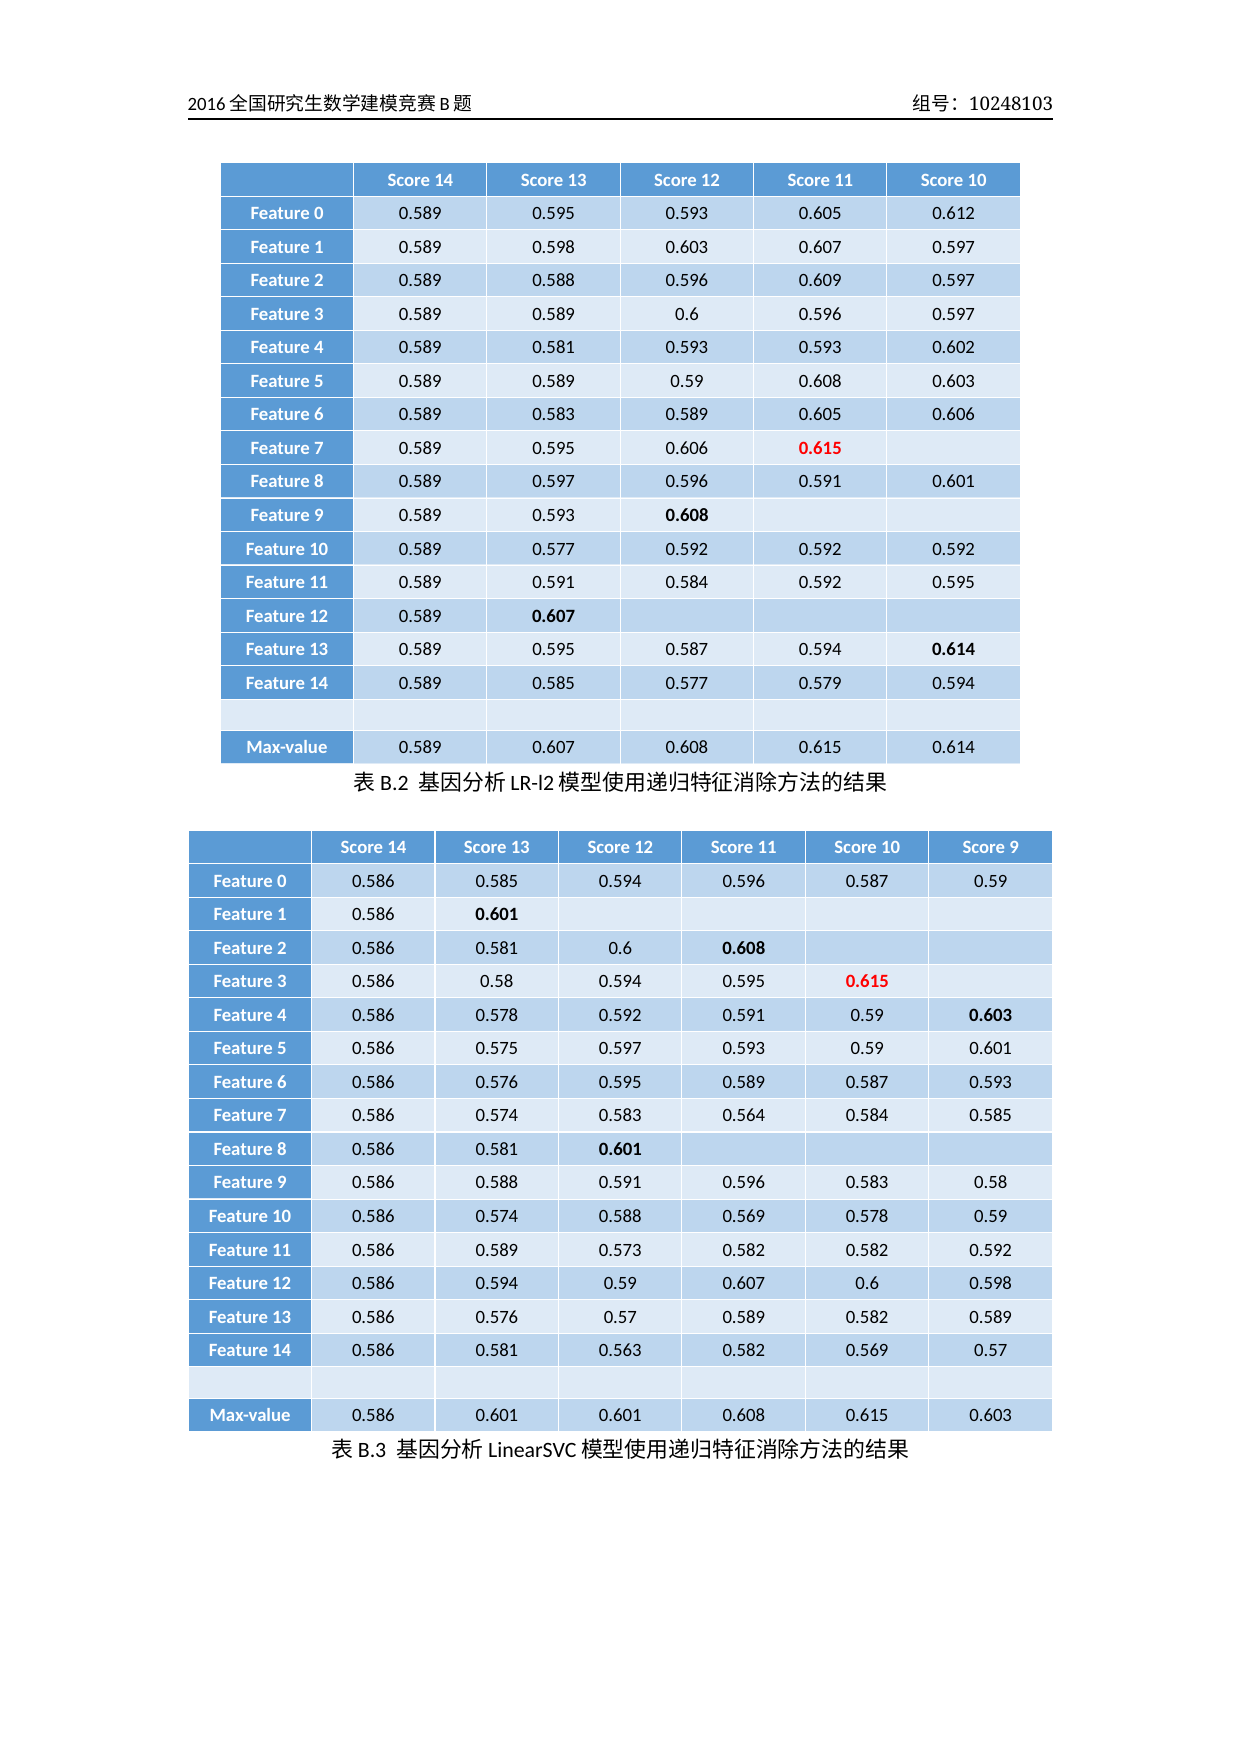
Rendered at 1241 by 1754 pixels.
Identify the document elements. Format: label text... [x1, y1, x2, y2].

table_header Score 10 [887, 163, 1020, 196]
table_cell 0.582 [806, 1233, 928, 1266]
table_cell Feature 10 [189, 1200, 311, 1232]
table_cell [754, 700, 886, 730]
table_cell 0.608 [621, 499, 753, 531]
table_cell 0.593 [487, 499, 620, 531]
table_cell 0.588 [436, 1166, 558, 1198]
table_cell 0.589 [354, 666, 486, 699]
table_cell 0.578 [436, 998, 558, 1031]
table_cell 0.583 [559, 1099, 681, 1131]
table_cell 0.608 [621, 731, 753, 763]
table_cell [929, 1367, 1052, 1397]
table_cell 0.589 [929, 1300, 1052, 1333]
table_cell 0.574 [436, 1099, 558, 1131]
table_cell 0.589 [487, 364, 620, 397]
table_header Score 10 [806, 831, 928, 863]
table_cell 0.59 [806, 1032, 928, 1064]
table_cell 0.594 [559, 965, 681, 997]
table_cell [887, 499, 1020, 531]
table_cell Feature 12 [189, 1267, 311, 1299]
table_cell 0.586 [312, 998, 434, 1031]
table_cell 0.582 [682, 1233, 805, 1266]
table_cell [189, 1367, 311, 1397]
table_header Score 13 [436, 831, 558, 863]
table_cell [312, 1367, 434, 1397]
table_cell [806, 898, 928, 930]
table_cell 0.596 [754, 297, 886, 330]
table_cell 0.587 [806, 1065, 928, 1098]
table_cell 0.601 [887, 465, 1020, 497]
table_cell 0.598 [487, 230, 620, 263]
table_cell 0.615 [806, 1399, 928, 1431]
table_cell Feature 2 [221, 264, 353, 296]
table_cell 0.592 [559, 998, 681, 1031]
table_cell 0.586 [312, 931, 434, 964]
table_cell 0.597 [887, 264, 1020, 296]
table_cell 0.608 [682, 1399, 805, 1431]
table_cell 0.593 [754, 331, 886, 363]
table_cell 0.586 [312, 1399, 434, 1431]
table_cell 0.606 [887, 398, 1020, 430]
table_cell 0.589 [354, 230, 486, 263]
table_cell 0.586 [312, 898, 434, 930]
table_cell 0.576 [436, 1065, 558, 1098]
table_header Score 11 [754, 163, 886, 196]
table_cell 0.581 [436, 931, 558, 964]
table_header Score 14 [312, 831, 434, 863]
table_cell 0.615 [754, 431, 886, 464]
table_cell 0.593 [929, 1065, 1052, 1098]
table_cell [682, 1133, 805, 1165]
table_cell 0.582 [682, 1334, 805, 1366]
table_cell 0.607 [487, 599, 620, 632]
table_cell 0.594 [754, 633, 886, 665]
table_cell 0.597 [487, 465, 620, 497]
table_cell 0.589 [354, 633, 486, 665]
table_cell 0.59 [929, 864, 1052, 897]
text 表B.2 基因分析LR-l2模型使用递归特征消除方法的结果 [187, 764, 1053, 797]
table_cell 0.586 [312, 1267, 434, 1299]
table_cell 0.593 [621, 197, 753, 229]
table_cell [487, 700, 620, 730]
table_cell 0.589 [436, 1233, 558, 1266]
table_cell 0.589 [354, 532, 486, 564]
table_cell 0.569 [682, 1200, 805, 1232]
table_cell 0.581 [436, 1133, 558, 1165]
table_cell 0.586 [312, 1099, 434, 1131]
table_cell 0.585 [929, 1099, 1052, 1131]
table_cell Feature 3 [221, 297, 353, 330]
table_cell 0.589 [354, 197, 486, 229]
table_cell 0.593 [682, 1032, 805, 1064]
table_cell 0.594 [887, 666, 1020, 699]
table_cell 0.601 [559, 1399, 681, 1431]
table_cell [806, 1367, 928, 1397]
table_cell 0.586 [312, 1200, 434, 1232]
table_cell Feature 7 [221, 431, 353, 464]
table_cell [621, 700, 753, 730]
table_cell [354, 700, 486, 730]
table_cell [929, 931, 1052, 964]
table_cell Feature 8 [189, 1133, 311, 1165]
table_cell Feature 5 [189, 1032, 311, 1064]
table_cell 0.592 [754, 532, 886, 564]
table_cell 0.603 [929, 1399, 1052, 1431]
table_cell 0.601 [436, 898, 558, 930]
table_cell [806, 1133, 928, 1165]
table_cell 0.601 [436, 1399, 558, 1431]
table_cell 0.601 [559, 1133, 681, 1165]
table_cell 0.574 [436, 1200, 558, 1232]
table_cell 0.6 [621, 297, 753, 330]
table_cell [887, 599, 1020, 632]
table_cell 0.605 [754, 398, 886, 430]
table_cell 0.594 [436, 1267, 558, 1299]
table_cell Feature 6 [189, 1065, 311, 1098]
table_cell 0.607 [754, 230, 886, 263]
table_cell 0.58 [929, 1166, 1052, 1198]
table_cell 0.589 [354, 398, 486, 430]
table_cell Feature 4 [221, 331, 353, 363]
table_cell 0.615 [806, 965, 928, 997]
table_cell 0.589 [354, 431, 486, 464]
table_cell Max-value [189, 1399, 311, 1431]
table_cell Feature 4 [189, 998, 311, 1031]
table_cell 0.596 [621, 465, 753, 497]
table_cell [887, 431, 1020, 464]
table_cell 0.584 [806, 1099, 928, 1131]
table_cell 0.603 [887, 364, 1020, 397]
table_cell Feature 11 [189, 1233, 311, 1266]
table_cell Feature 12 [221, 599, 353, 632]
table_cell 0.591 [487, 566, 620, 598]
table_cell [682, 898, 805, 930]
table_cell [754, 499, 886, 531]
table_cell [929, 898, 1052, 930]
table_header Score 12 [559, 831, 681, 863]
table_cell 0.591 [559, 1166, 681, 1198]
table_cell 0.588 [487, 264, 620, 296]
table_cell 0.595 [887, 566, 1020, 598]
table_cell 0.601 [929, 1032, 1052, 1064]
table_cell 0.583 [806, 1166, 928, 1198]
table_cell 0.573 [559, 1233, 681, 1266]
table_cell Feature 3 [189, 965, 311, 997]
table_header [221, 163, 353, 196]
table_cell 0.57 [929, 1334, 1052, 1366]
table_cell 0.596 [682, 864, 805, 897]
table_cell 0.586 [312, 1065, 434, 1098]
table_header Score 11 [682, 831, 805, 863]
table_cell 0.591 [754, 465, 886, 497]
table_cell 0.587 [806, 864, 928, 897]
table_cell 0.586 [312, 1300, 434, 1333]
table_cell 0.594 [559, 864, 681, 897]
table_cell 0.593 [621, 331, 753, 363]
table_cell [887, 700, 1020, 730]
table_cell 0.614 [887, 633, 1020, 665]
table_cell 0.586 [312, 864, 434, 897]
table_cell 0.589 [354, 331, 486, 363]
table_cell 0.589 [487, 297, 620, 330]
table_cell 0.586 [312, 1032, 434, 1064]
table_cell 0.591 [682, 998, 805, 1031]
table_cell [559, 898, 681, 930]
table_cell Feature 0 [189, 864, 311, 897]
table_cell Feature 9 [221, 499, 353, 531]
table_cell 0.597 [887, 297, 1020, 330]
table_cell 0.595 [682, 965, 805, 997]
table_cell 0.597 [887, 230, 1020, 263]
table_cell [559, 1367, 681, 1397]
table_cell 0.596 [682, 1166, 805, 1198]
table_cell 0.59 [806, 998, 928, 1031]
table_cell 0.59 [929, 1200, 1052, 1232]
table_cell 0.592 [887, 532, 1020, 564]
table_cell 0.603 [929, 998, 1052, 1031]
table_cell 0.589 [682, 1065, 805, 1098]
table_cell Feature 1 [189, 898, 311, 930]
table_cell 0.589 [354, 364, 486, 397]
table_cell 0.595 [559, 1065, 681, 1098]
table_cell 0.575 [436, 1032, 558, 1064]
table_cell 0.564 [682, 1099, 805, 1131]
table_cell 0.589 [354, 297, 486, 330]
table_cell 0.586 [312, 965, 434, 997]
table_cell [221, 700, 353, 730]
table_cell 0.589 [621, 398, 753, 430]
table_cell 0.59 [559, 1267, 681, 1299]
table_cell 0.615 [754, 731, 886, 763]
table_cell 0.584 [621, 566, 753, 598]
table_cell 0.598 [929, 1267, 1052, 1299]
table_cell [682, 1367, 805, 1397]
table_cell [436, 1367, 558, 1397]
table_cell Feature 0 [221, 197, 353, 229]
table_cell Feature 14 [221, 666, 353, 699]
table_cell [929, 1133, 1052, 1165]
table_cell 0.608 [754, 364, 886, 397]
table_cell 0.589 [354, 264, 486, 296]
table_cell 0.585 [436, 864, 558, 897]
table_cell 0.588 [559, 1200, 681, 1232]
table_cell [806, 931, 928, 964]
table_cell 0.586 [312, 1233, 434, 1266]
table_cell Feature 10 [221, 532, 353, 564]
table_cell [754, 599, 886, 632]
table_cell 0.577 [487, 532, 620, 564]
table_header Score 9 [929, 831, 1052, 863]
table_cell 0.609 [754, 264, 886, 296]
table_cell 0.6 [806, 1267, 928, 1299]
table_cell 0.587 [621, 633, 753, 665]
table_cell 0.589 [354, 599, 486, 632]
table_cell 0.589 [354, 499, 486, 531]
table_cell 0.608 [682, 931, 805, 964]
table_cell Max-value [221, 731, 353, 763]
table_cell [621, 599, 753, 632]
table_cell 0.6 [559, 931, 681, 964]
table_cell 0.563 [559, 1334, 681, 1366]
table_cell Feature 1 [221, 230, 353, 263]
table_cell 0.576 [436, 1300, 558, 1333]
table_cell 0.59 [621, 364, 753, 397]
table_cell 0.579 [754, 666, 886, 699]
text 表B.3 基因分析LinearSVC模型使用递归特征消除方法的结果 [187, 1432, 1053, 1464]
table_cell Feature 9 [189, 1166, 311, 1198]
table_cell 0.592 [754, 566, 886, 598]
table_header Score 13 [487, 163, 620, 196]
table_cell 0.582 [806, 1300, 928, 1333]
table_cell 0.581 [487, 331, 620, 363]
table_cell Feature 5 [221, 364, 353, 397]
table_cell 0.592 [929, 1233, 1052, 1266]
table_cell 0.612 [887, 197, 1020, 229]
table_cell 0.597 [559, 1032, 681, 1064]
table_cell 0.583 [487, 398, 620, 430]
table_cell 0.595 [487, 197, 620, 229]
table_cell 0.595 [487, 633, 620, 665]
table_cell 0.606 [621, 431, 753, 464]
table_cell 0.607 [487, 731, 620, 763]
table_cell 0.569 [806, 1334, 928, 1366]
table_cell Feature 14 [189, 1334, 311, 1366]
table_cell Feature 7 [189, 1099, 311, 1131]
table_cell 0.586 [312, 1166, 434, 1198]
table_cell Feature 8 [221, 465, 353, 497]
table_cell Feature 13 [221, 633, 353, 665]
table_cell Feature 6 [221, 398, 353, 430]
table_cell Feature 13 [189, 1300, 311, 1333]
table_cell 0.586 [312, 1133, 434, 1165]
table_header Score 12 [621, 163, 753, 196]
table_cell 0.578 [806, 1200, 928, 1232]
table_cell 0.607 [682, 1267, 805, 1299]
table_cell Feature 2 [189, 931, 311, 964]
table_cell 0.589 [354, 566, 486, 598]
table_cell 0.577 [621, 666, 753, 699]
table_cell 0.603 [621, 230, 753, 263]
table_cell 0.614 [887, 731, 1020, 763]
table_header Score 14 [354, 163, 486, 196]
table_cell 0.602 [887, 331, 1020, 363]
table_header [189, 831, 311, 863]
table_cell 0.585 [487, 666, 620, 699]
table_cell Feature 11 [221, 566, 353, 598]
table_cell 0.595 [487, 431, 620, 464]
table_cell 0.605 [754, 197, 886, 229]
table_cell 0.581 [436, 1334, 558, 1366]
table_cell 0.57 [559, 1300, 681, 1333]
table_cell 0.586 [312, 1334, 434, 1366]
table_cell 0.58 [436, 965, 558, 997]
table_cell 0.589 [682, 1300, 805, 1333]
table_cell 0.596 [621, 264, 753, 296]
table_cell 0.592 [621, 532, 753, 564]
table_cell 0.589 [354, 731, 486, 763]
table_cell 0.589 [354, 465, 486, 497]
table_cell [929, 965, 1052, 997]
